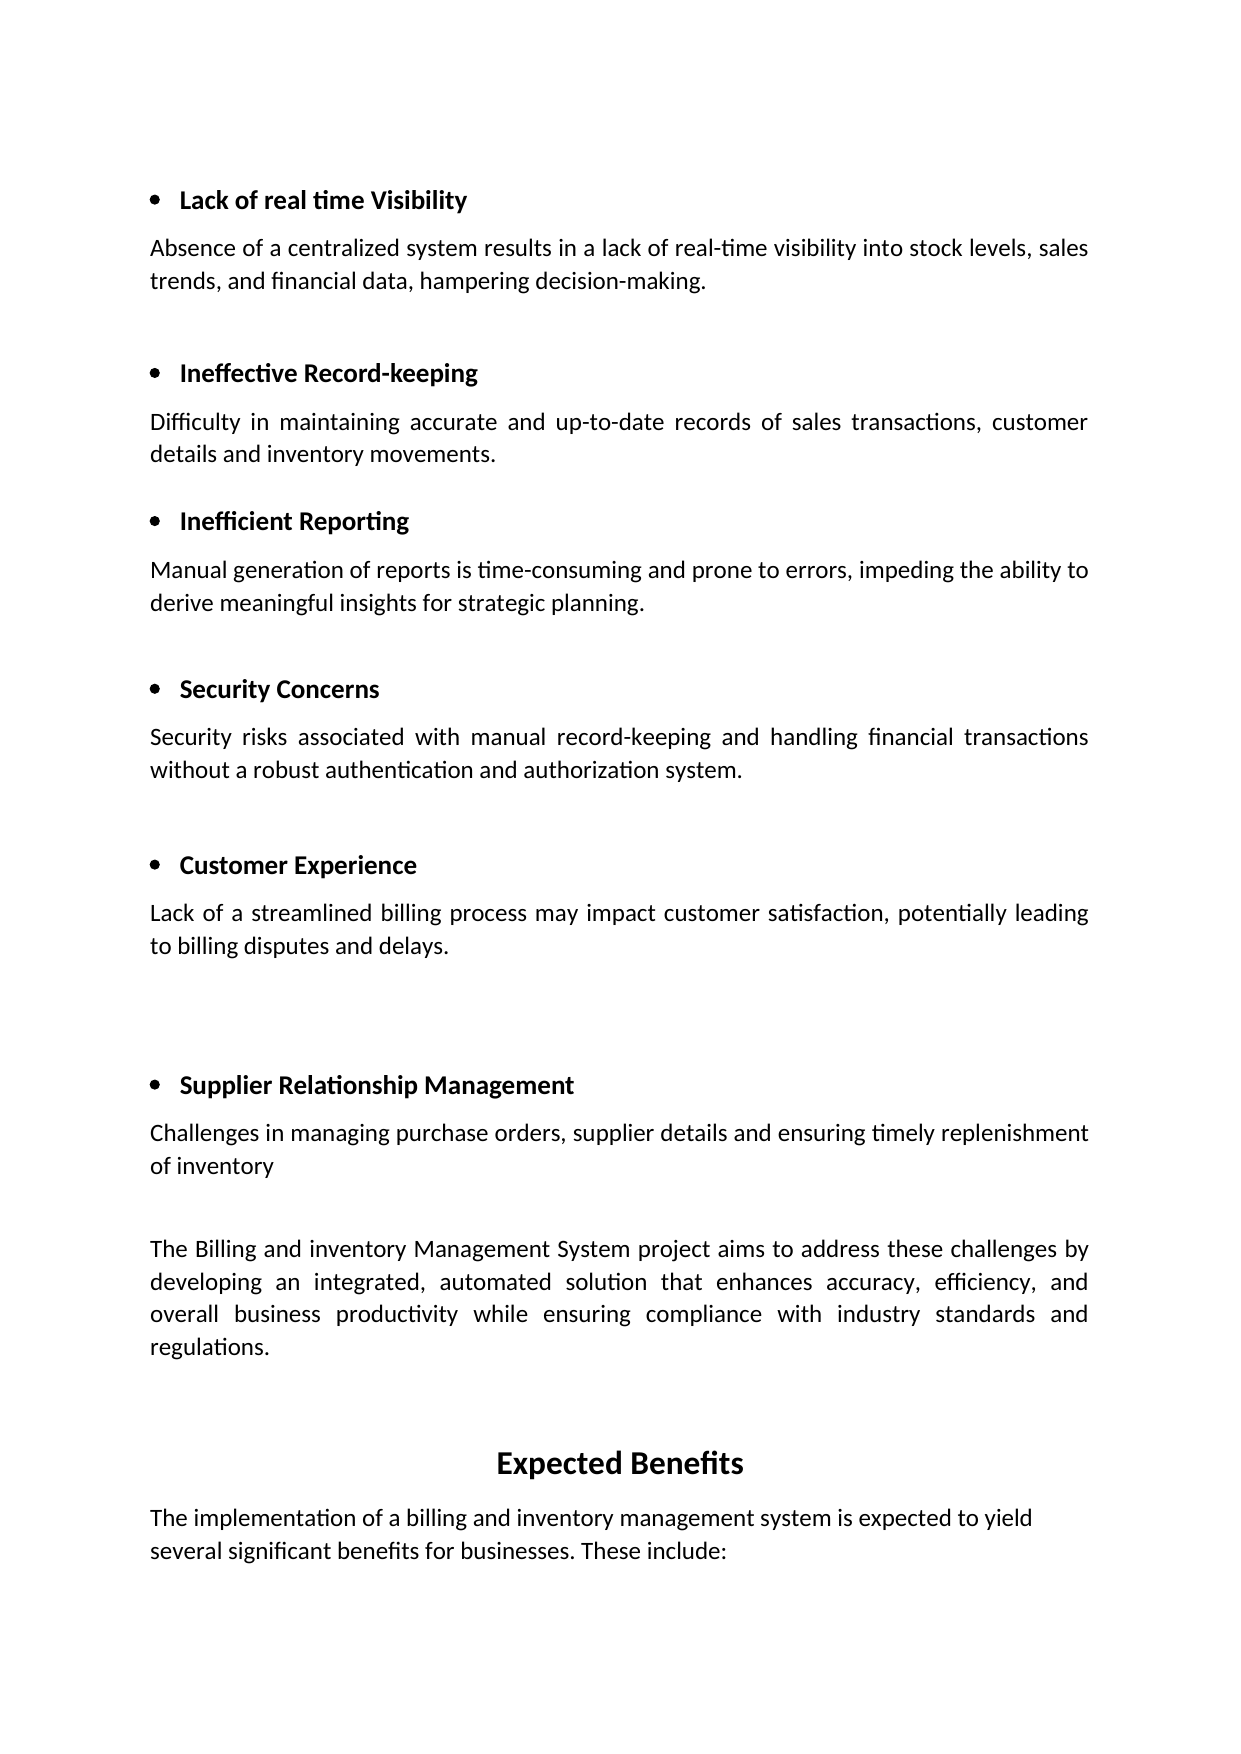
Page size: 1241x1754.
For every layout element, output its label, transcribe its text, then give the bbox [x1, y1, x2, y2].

list Lack of real time Visibility [150, 183, 1090, 216]
text Challenges in managing purchase orders, supplier details and ensuring timely replenishment of inventory [150, 1117, 1090, 1181]
list Security Concerns [150, 672, 1090, 705]
list Ineffective Record-keeping [150, 356, 1090, 389]
text Manual generation of reports is time-consuming and prone to errors, impeding the ability to derive meaningful insights for strategic planning. [150, 554, 1090, 617]
list Customer Experience [150, 848, 1090, 881]
text Absence of a centralized system results in a lack of real-time visibility into stock levels, sales trends, and financial data, hampering decision-making. [150, 232, 1090, 296]
text Expected Benefits [150, 1442, 1090, 1482]
text The implementation of a billing and inventory management system is expected to yield several significant benefits for businesses. These include: [150, 1502, 1090, 1566]
text Difficulty in maintaining accurate and up-to-date records of sales transactions, customer details and inventory movements. [150, 406, 1090, 469]
text The Billing and inventory Management System project aims to address these challenges by developing an integrated, automated solution that enhances accuracy, efficiency, and overall business productivity while ensuring compliance with industry standards and regulations. [150, 1233, 1090, 1362]
text Lack of a streamlined billing process may impact customer satisfaction, potentially leading to billing disputes and delays. [150, 897, 1090, 961]
text Security risks associated with manual record-keeping and handling financial transactions without a robust authentication and authorization system. [150, 721, 1090, 785]
list Supplier Relationship Management [150, 1068, 1090, 1101]
list Inefficient Reporting [150, 504, 1090, 537]
